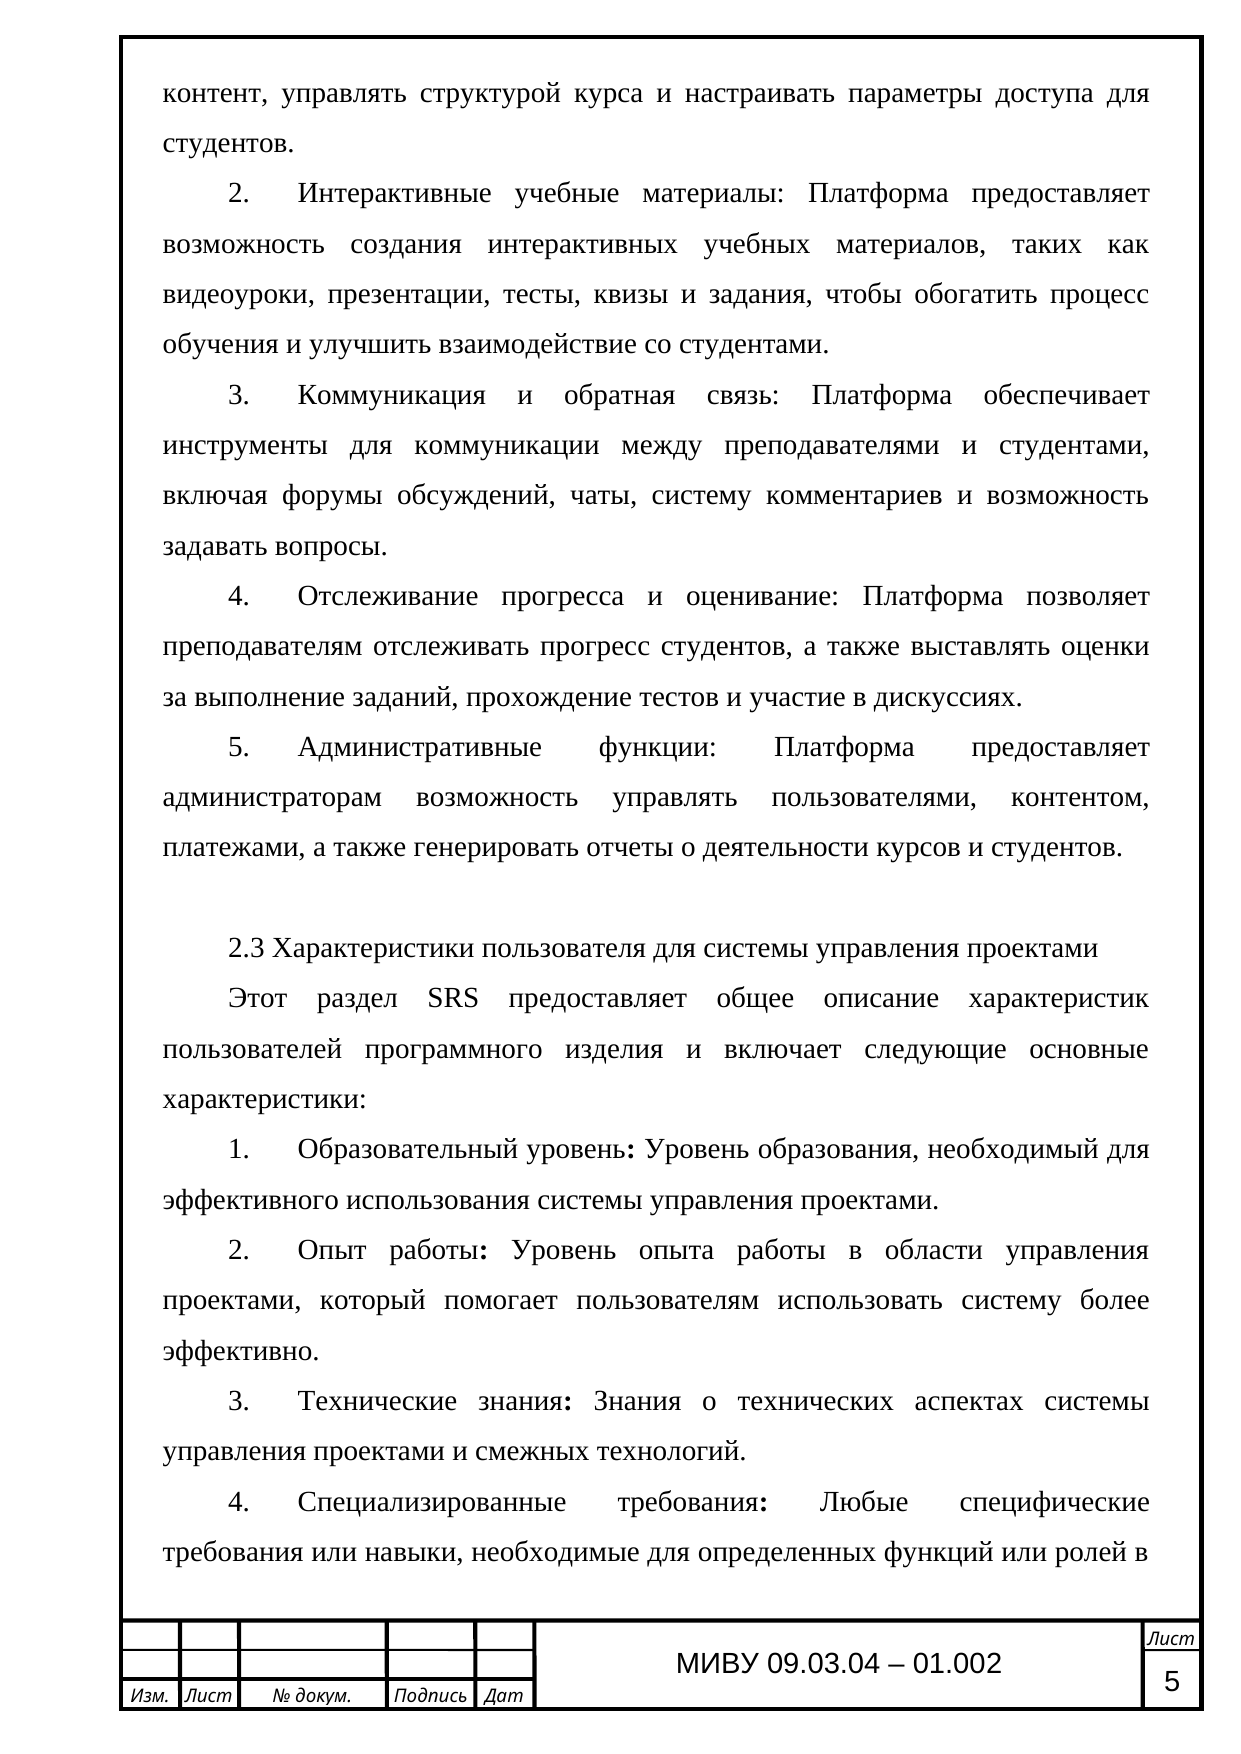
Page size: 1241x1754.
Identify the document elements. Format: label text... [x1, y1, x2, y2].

text Этот раздел SRS предоставляет общее описание характеристик пользователей программного изделия и включает следующие основные характеристики: [162, 981, 1150, 1115]
list Интерактивные учебные материалы: Платформа предоставляет возможность создания интерактивных учебных материалов, таких как видеоуроки, презентации, тесты, квизы и задания, чтобы обогатить процесс обучения и улучшить взаимодействие со студентами. [162, 176, 1150, 360]
text 2.3 Характеристики пользователя для системы управления проектами [162, 930, 1150, 964]
list Опыт работы: Уровень опыта работы в области управления проектами, который помогает пользователям использовать систему более эффективно. [162, 1232, 1150, 1366]
list Образовательный уровень: Уровень образования, необходимый для эффективного использования системы управления проектами. [162, 1131, 1150, 1215]
list Технические знания: Знания о технических аспектах системы управления проектами и смежных технологий. [162, 1383, 1150, 1467]
list Административные функции: Платформа предоставляет администраторам возможность управлять пользователями, контентом, платежами, а также генерировать отчеты о деятельности курсов и студентов. [162, 729, 1150, 863]
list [162, 75, 1150, 159]
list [162, 1484, 1150, 1567]
list Коммуникация и обратная связь: Платформа обеспечивает инструменты для коммуникации между преподавателями и студентами, включая форумы обсуждений, чаты, систему комментариев и возможность задавать вопросы. [162, 377, 1150, 561]
list Отслеживание прогресса и оценивание: Платформа позволяет преподавателям отслеживать прогресс студентов, а также выставлять оценки за выполнение заданий, прохождение тестов и участие в дискуссиях. [162, 578, 1150, 712]
